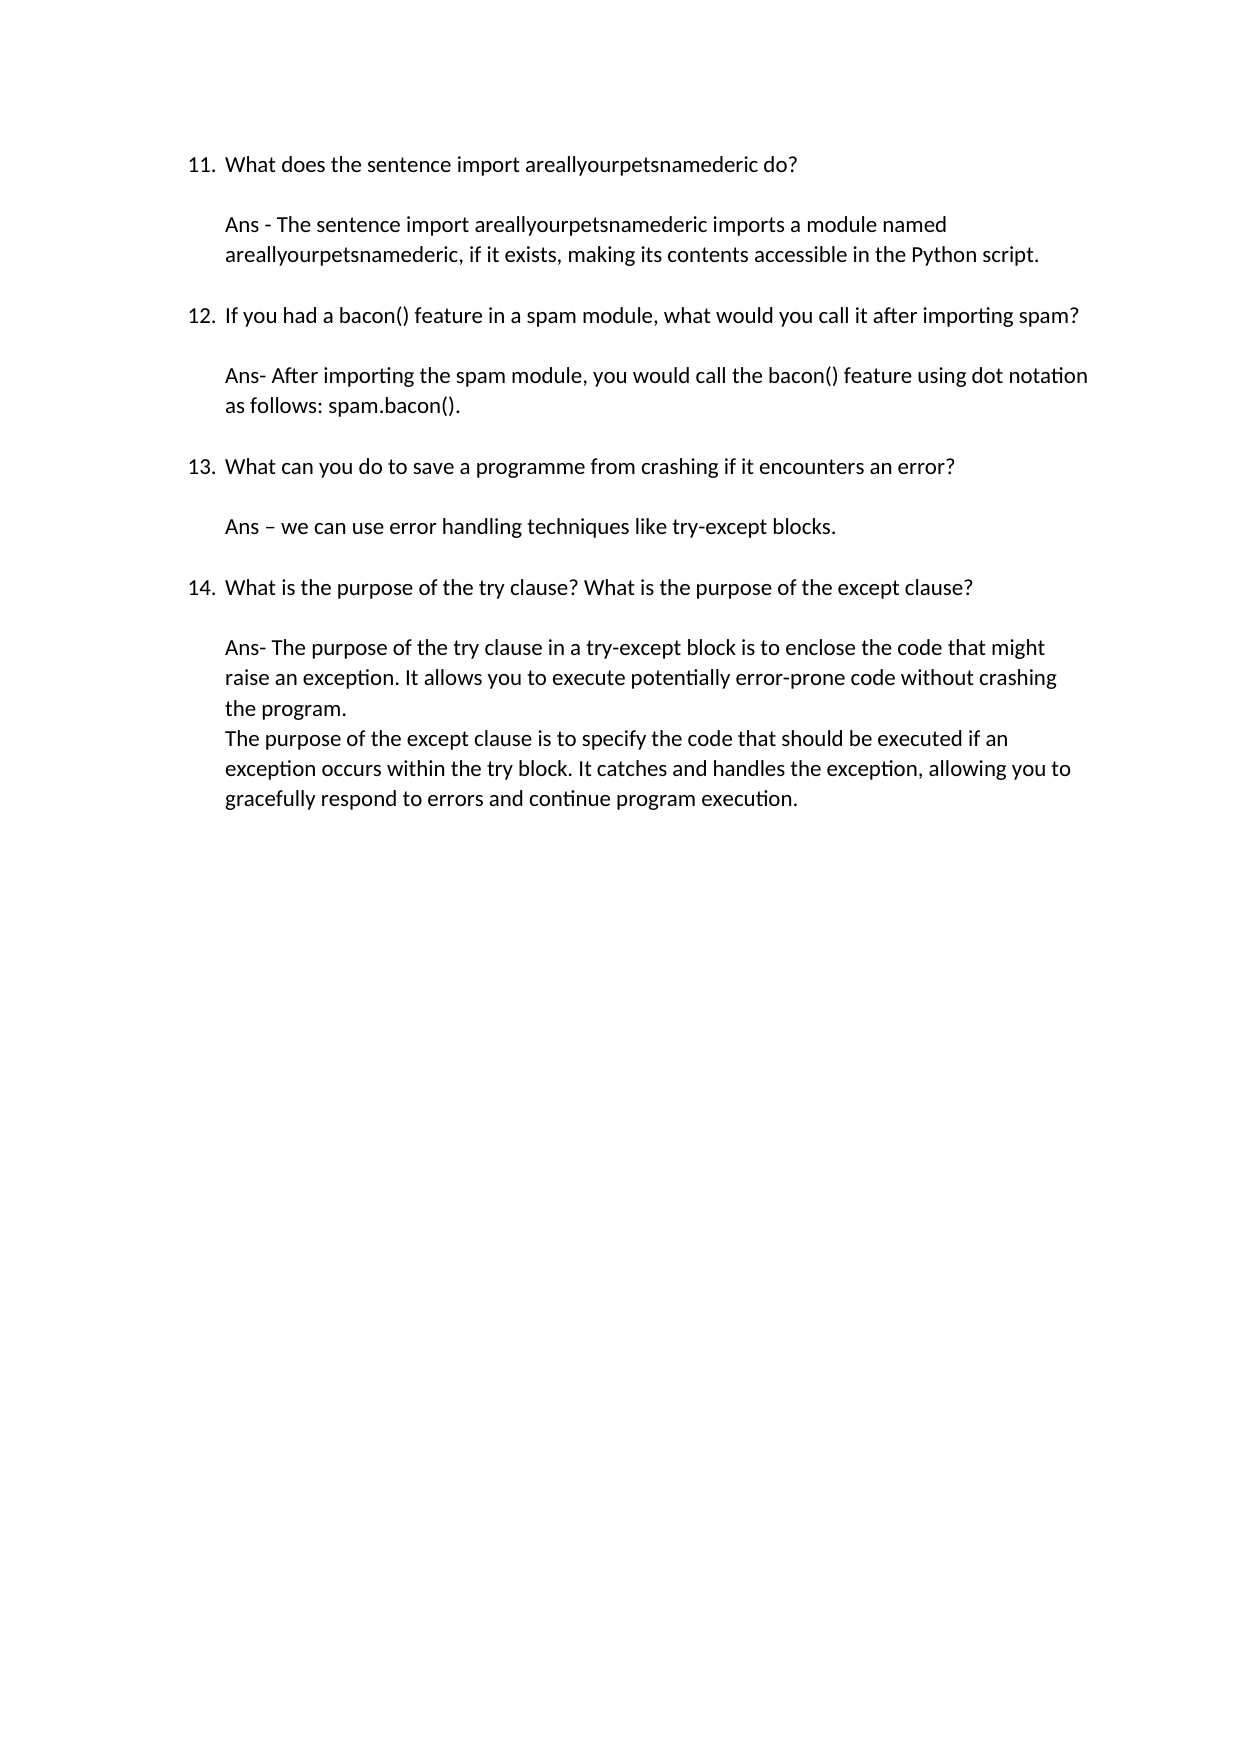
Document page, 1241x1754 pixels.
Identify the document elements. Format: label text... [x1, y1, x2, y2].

list If you had a bacon() feature in a spam module, what would you call it after importing spam? [187, 301, 1090, 329]
list Ans – we can use error handling techniques like try-except blocks. [225, 512, 1090, 541]
list What does the sentence import areallyourpetsnamederic do? [187, 150, 1090, 178]
list What can you do to save a programme from crashing if it encounters an error? [187, 452, 1090, 480]
list What is the purpose of the try clause? What is the purpose of the except clause? [187, 573, 1090, 601]
list Ans- After importing the spam module, you would call the bacon() feature using dot notation as follows: spam.bacon(). [225, 361, 1090, 420]
list The purpose of the except clause is to specify the code that should be executed if an exception occurs within the try block. It catches and handles the exception, allowing you to gracefully respond to errors and continue program execution. [225, 724, 1090, 812]
list Ans- The purpose of the try clause in a try-except block is to enclose the code that might raise an exception. It allows you to execute potentially error-prone code without crashing the program. [225, 633, 1090, 722]
list Ans - The sentence import areallyourpetsnamederic imports a module named areallyourpetsnamederic, if it exists, making its contents accessible in the Python script. [225, 210, 1090, 269]
